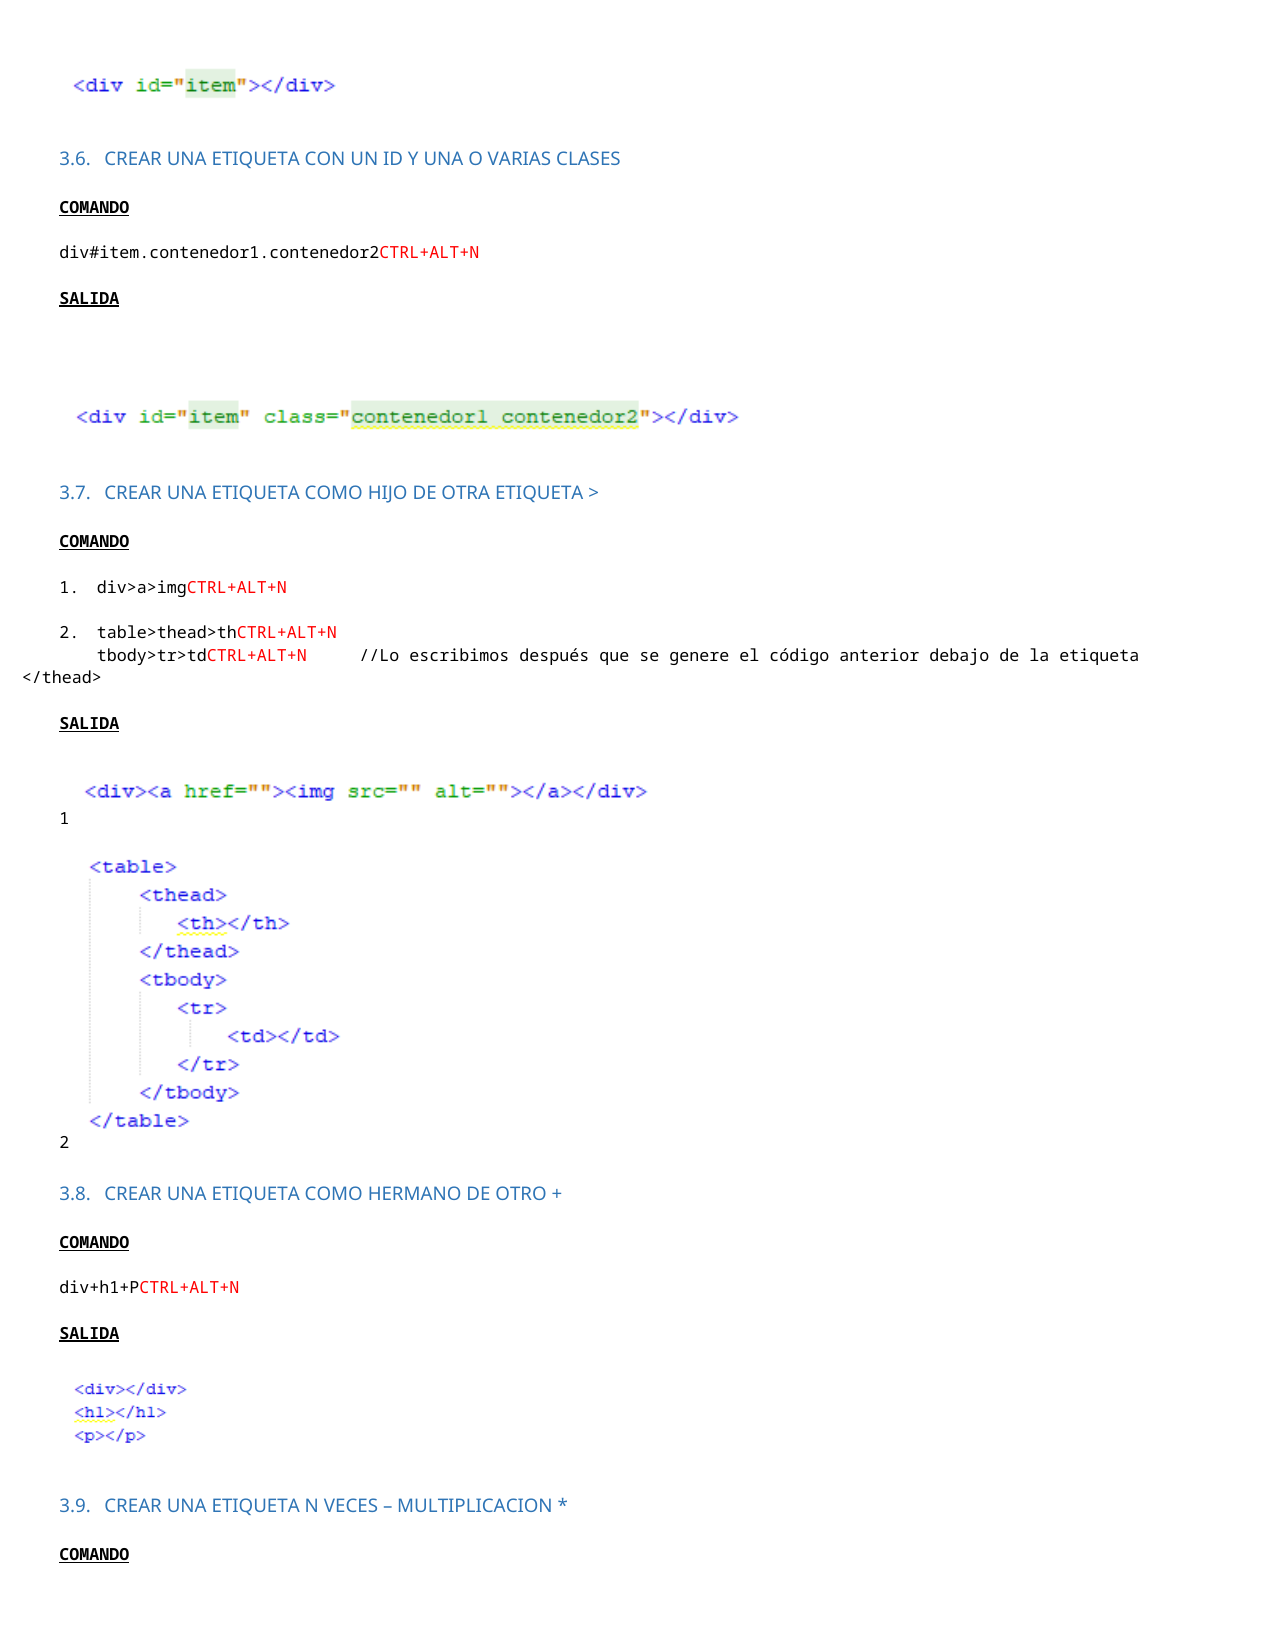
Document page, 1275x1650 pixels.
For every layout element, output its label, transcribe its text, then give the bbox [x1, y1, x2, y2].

text div#item.contenedor1.contenedor2CTRL+ALT+N [59, 241, 1216, 264]
text SALIDA [59, 712, 1216, 734]
text COMANDO [59, 530, 1216, 553]
text div+h1+PCTRL+ALT+N [59, 1276, 1216, 1299]
text COMANDO [59, 196, 1216, 218]
picture [59, 382, 761, 453]
text 2 [59, 852, 1216, 1153]
subtitle CREAR UNA ETIQUETA COMO HIJO DE OTRA ETIQUETA > [59, 480, 1216, 505]
text SALIDA [59, 1321, 1216, 1344]
text tbody>tr>tdCTRL+ALT+N //Lo escribimos después que se genere el código anterior debajo de la etiqueta </thead> [22, 643, 1216, 689]
list div>a>imgCTRL+ALT+N [59, 575, 1216, 598]
subtitle CREAR UNA ETIQUETA COMO HERMANO DE OTRO + [59, 1180, 1216, 1206]
subtitle CREAR UNA ETIQUETA CON UN ID Y UNA O VARIAS CLASES [59, 145, 1216, 171]
text COMANDO [59, 1231, 1216, 1253]
picture [59, 59, 367, 119]
picture [69, 851, 359, 1149]
text SALIDA [59, 286, 1216, 309]
picture [69, 757, 657, 825]
picture [59, 1366, 215, 1466]
list table>thead>thCTRL+ALT+N [59, 621, 1216, 643]
text COMANDO [59, 1543, 1216, 1566]
subtitle CREAR UNA ETIQUETA N VECES – MULTIPLICACION * [59, 1493, 1216, 1518]
